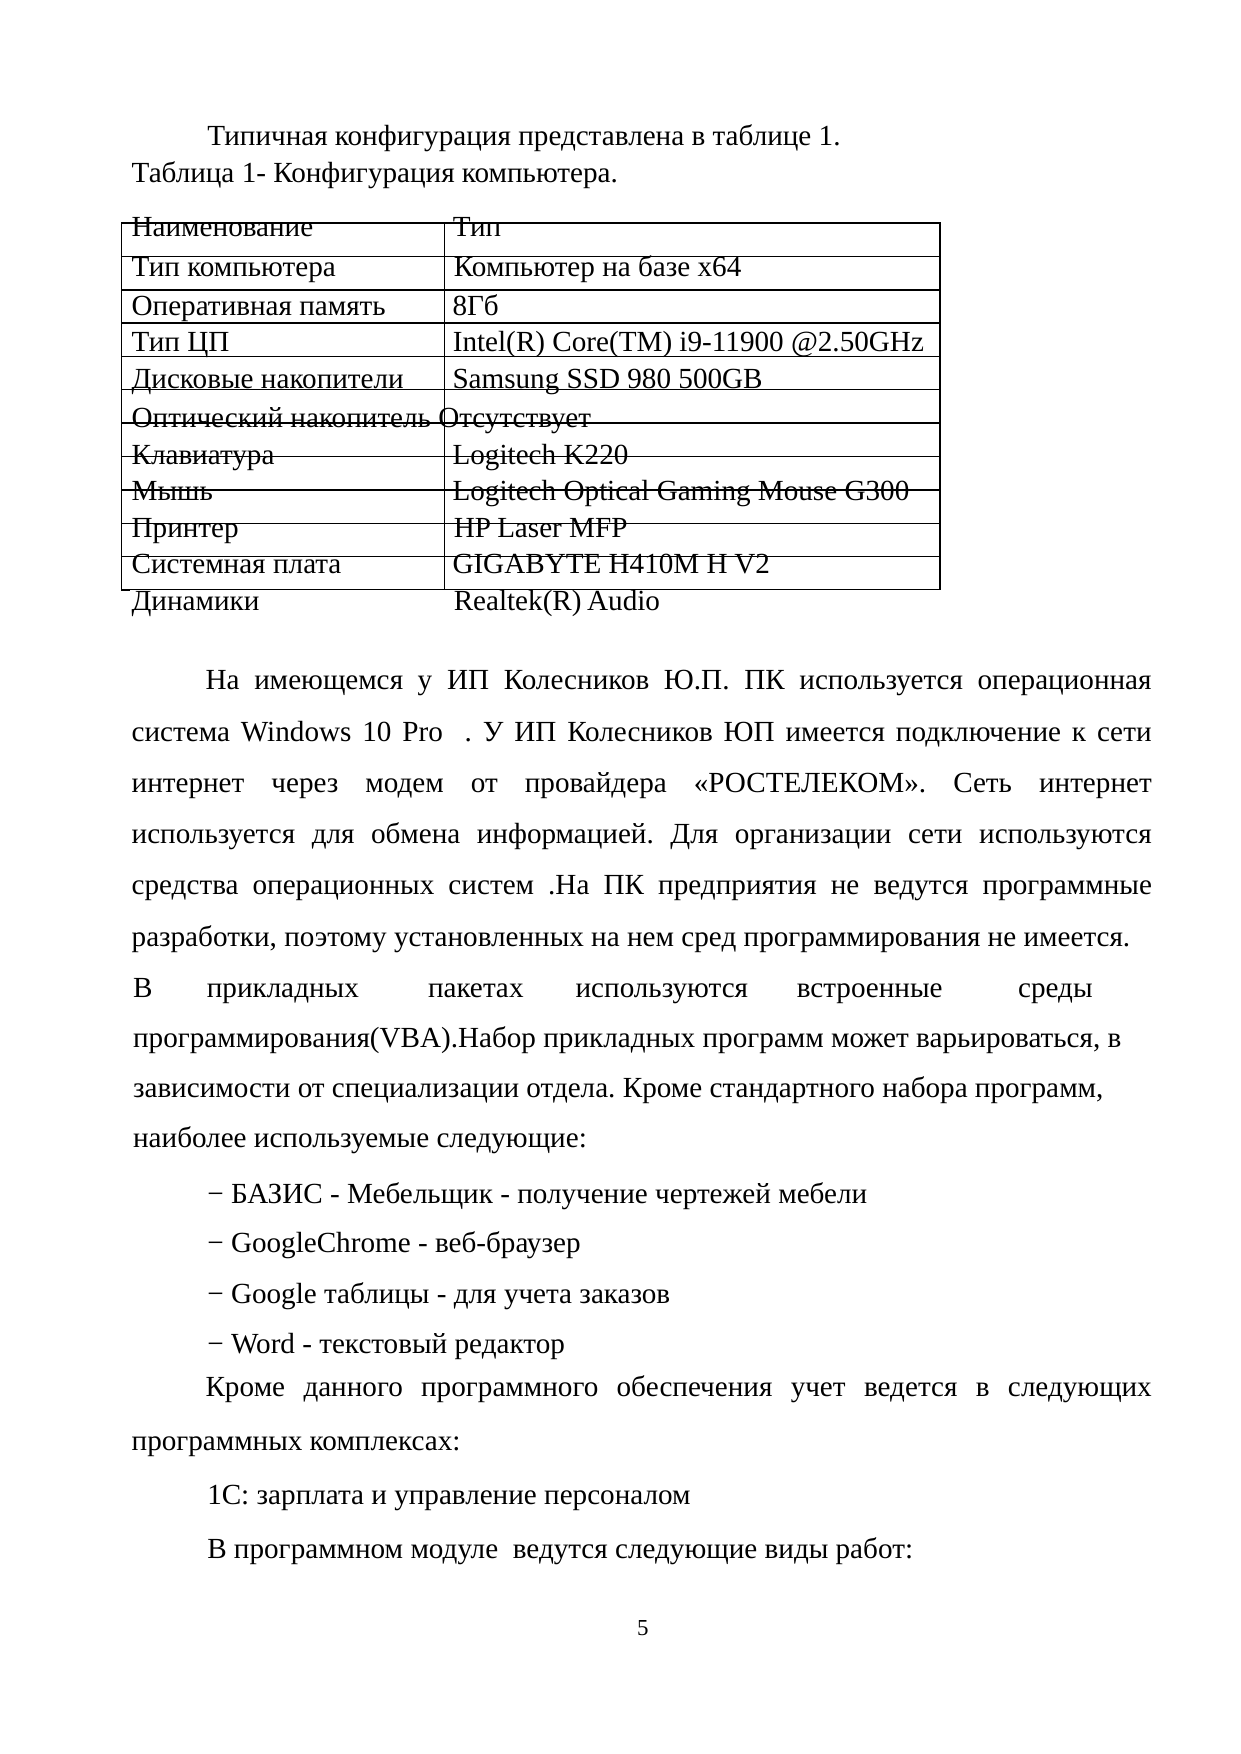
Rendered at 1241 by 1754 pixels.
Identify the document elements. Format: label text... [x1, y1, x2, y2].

text На имеющемся у ИП Колесников Ю.П. ПК используется операционная система Windows 10 Pro . У ИП Колесников ЮП имеется подключение к сети интернет через модем от провайдера «РОСТЕЛЕКОМ». Сеть интернет используется для обмена информацией. Для организации сети используются средства операционных систем .На ПК предприятия не ведутся программные разработки, поэтому установленных на нем сред программирования не имеется. [131, 662, 1152, 952]
text − Google таблицы - для учета заказов [207, 1276, 1152, 1309]
text Кроме данного программного обеспечения учет ведется в следующих программных комплексах: [131, 1369, 1152, 1457]
text Тип компьютера Компьютер на базе х64 [131, 249, 1153, 282]
text Таблица 1- Конфигурация компьютера. [131, 155, 1152, 188]
text Дисковые накопители Samsung SSD 980 500GB [131, 361, 1153, 394]
text − GoogleChrome - веб-браузер [207, 1225, 1152, 1259]
text Оперативная память 8Гб [131, 288, 1153, 322]
text Клавиатура Logitech K220 [131, 437, 1153, 470]
text Оптический накопитель Отсутствует [131, 400, 1152, 434]
text Мышь Logitech Optical Gaming Mouse G300 [131, 473, 1153, 507]
text Динамики Realtek(R) Audio [131, 583, 1153, 616]
text − Word - текстовый редактор [207, 1327, 1152, 1360]
text Системная плата GIGABYTE H410M H V2 [131, 546, 1153, 580]
text Наименование Тип [131, 209, 1153, 243]
text − БАЗИС - Мебельщик - получение чертежей мебели [207, 1176, 1152, 1210]
text В программном модуле ведутся следующие виды работ: [207, 1531, 1152, 1564]
text 1C: зарплата и управление персоналом [207, 1477, 1152, 1511]
text Принтер HP Laser MFP [131, 510, 1153, 543]
text Тип ЦП Intel(R) Core(TM) i9-11900 @2.50GHz [131, 324, 1153, 358]
text Типичная конфигурация представлена в таблице 1. [207, 118, 1152, 152]
text В прикладных пакетах используются встроенные среды программирования(VBA).Набор прикладных программ может варьироваться, в зависимости от специализации отдела. Кроме стандартного набора программ, наиболее используемые следующие: [133, 970, 1153, 1153]
